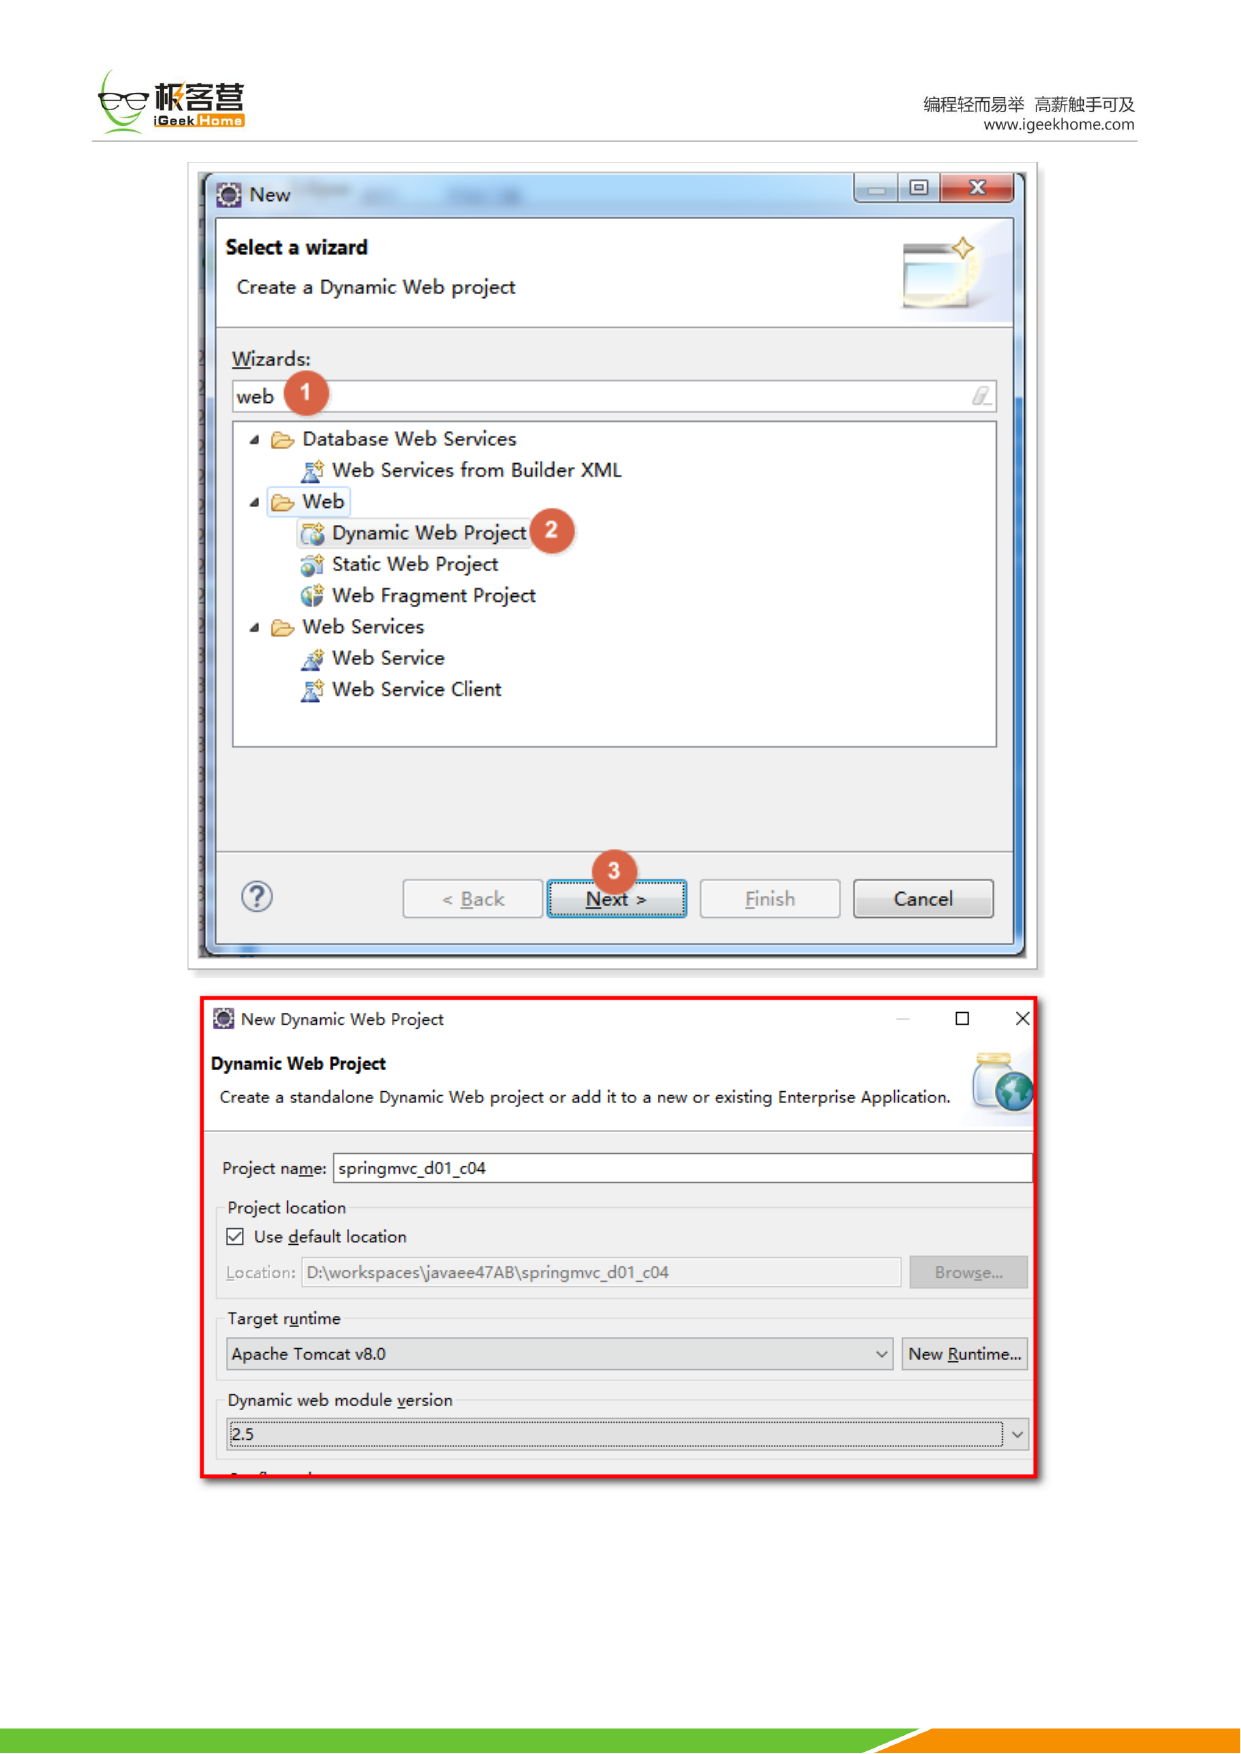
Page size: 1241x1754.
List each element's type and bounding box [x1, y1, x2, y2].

picture [0, 1690, 1241, 1753]
picture [187, 162, 1046, 978]
picture [0, 0, 1241, 149]
picture [187, 983, 1052, 1493]
